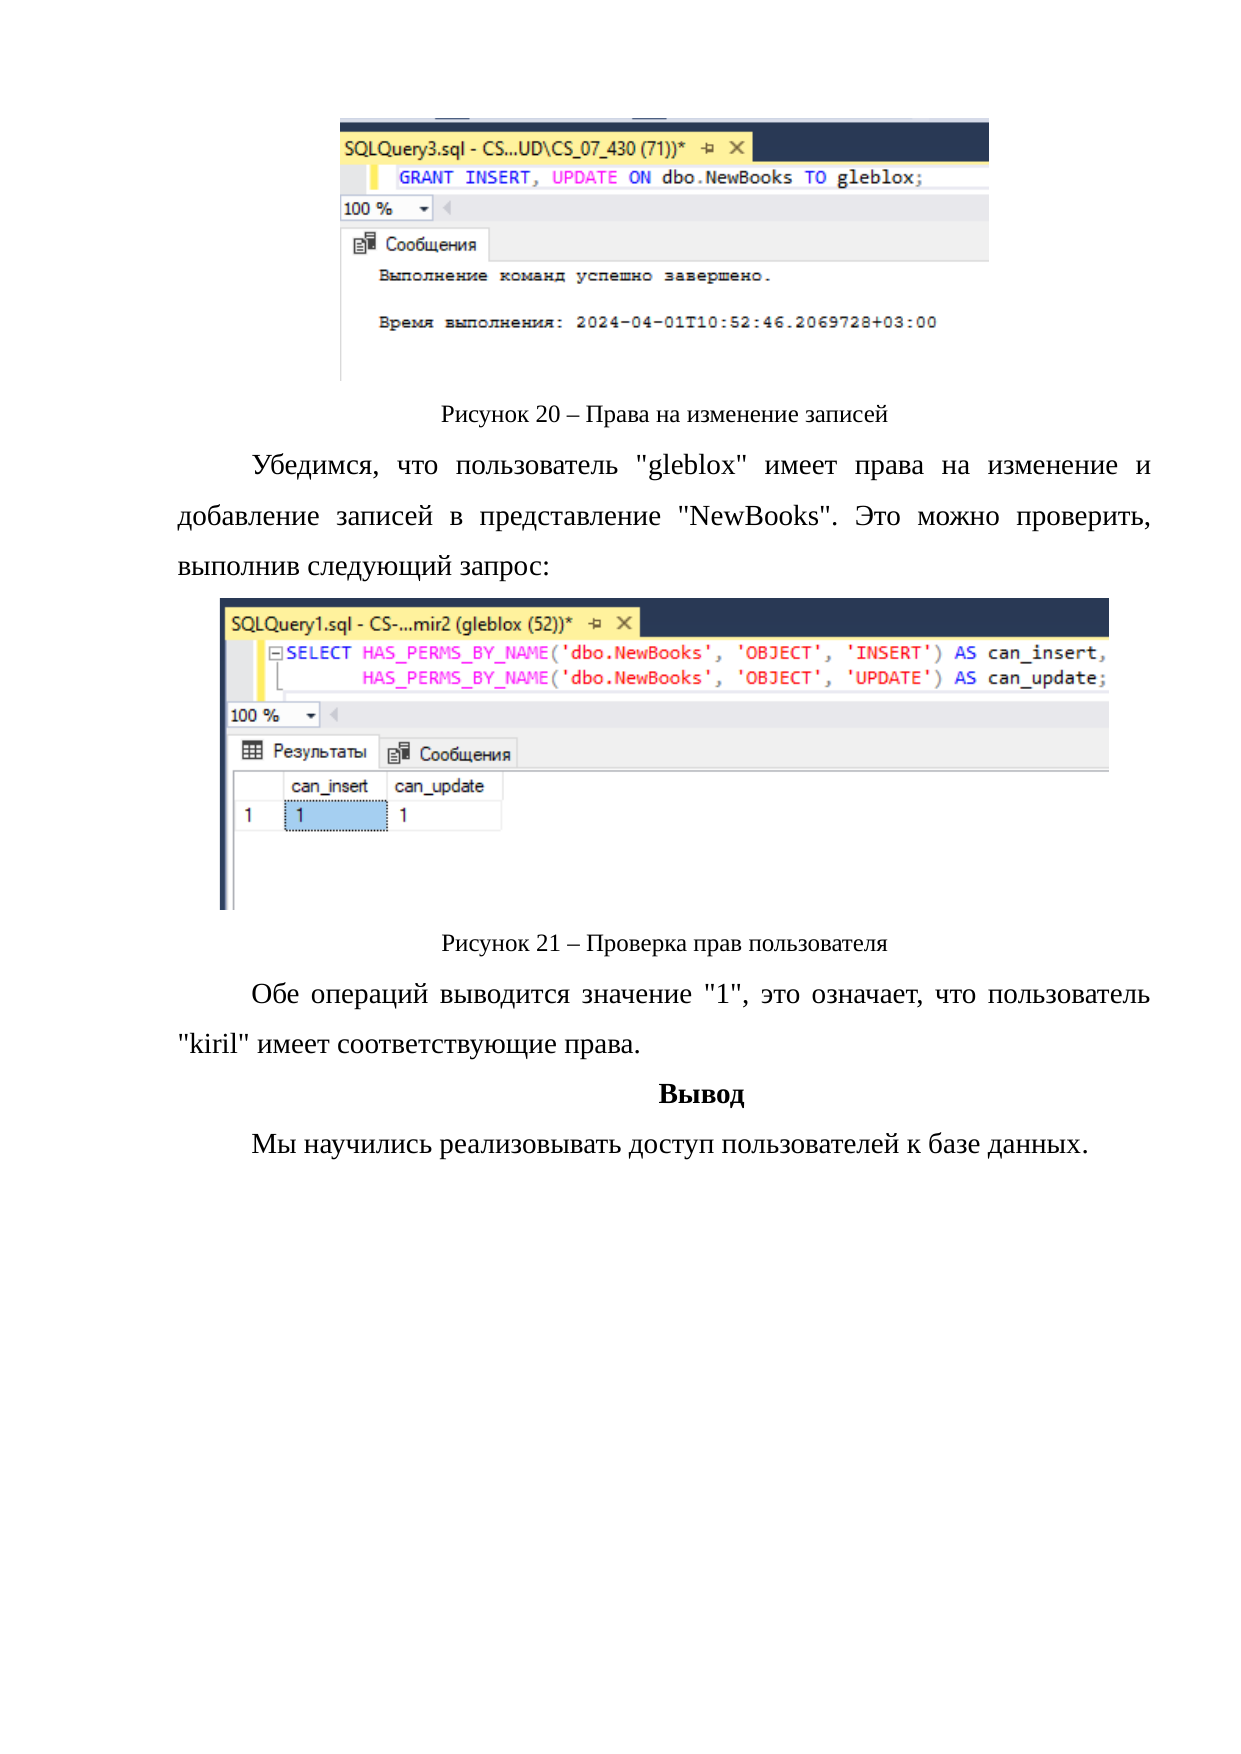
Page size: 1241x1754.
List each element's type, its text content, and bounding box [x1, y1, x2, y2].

text Обе операций выводится значение "1", это означает, что пользователь "kiril" имеет соответствующие права. [177, 976, 1152, 1059]
text Вывод [177, 1076, 1152, 1110]
picture [340, 118, 989, 381]
picture [219, 598, 1109, 910]
text Мы научились реализовывать доступ пользователей к базе данных. [177, 1127, 1152, 1160]
text Убедимся, что пользователь "gleblox" имеет права на изменение и добавление записей в представление "NewBooks". Это можно проверить, выполнив следующий запрос: [177, 447, 1152, 581]
